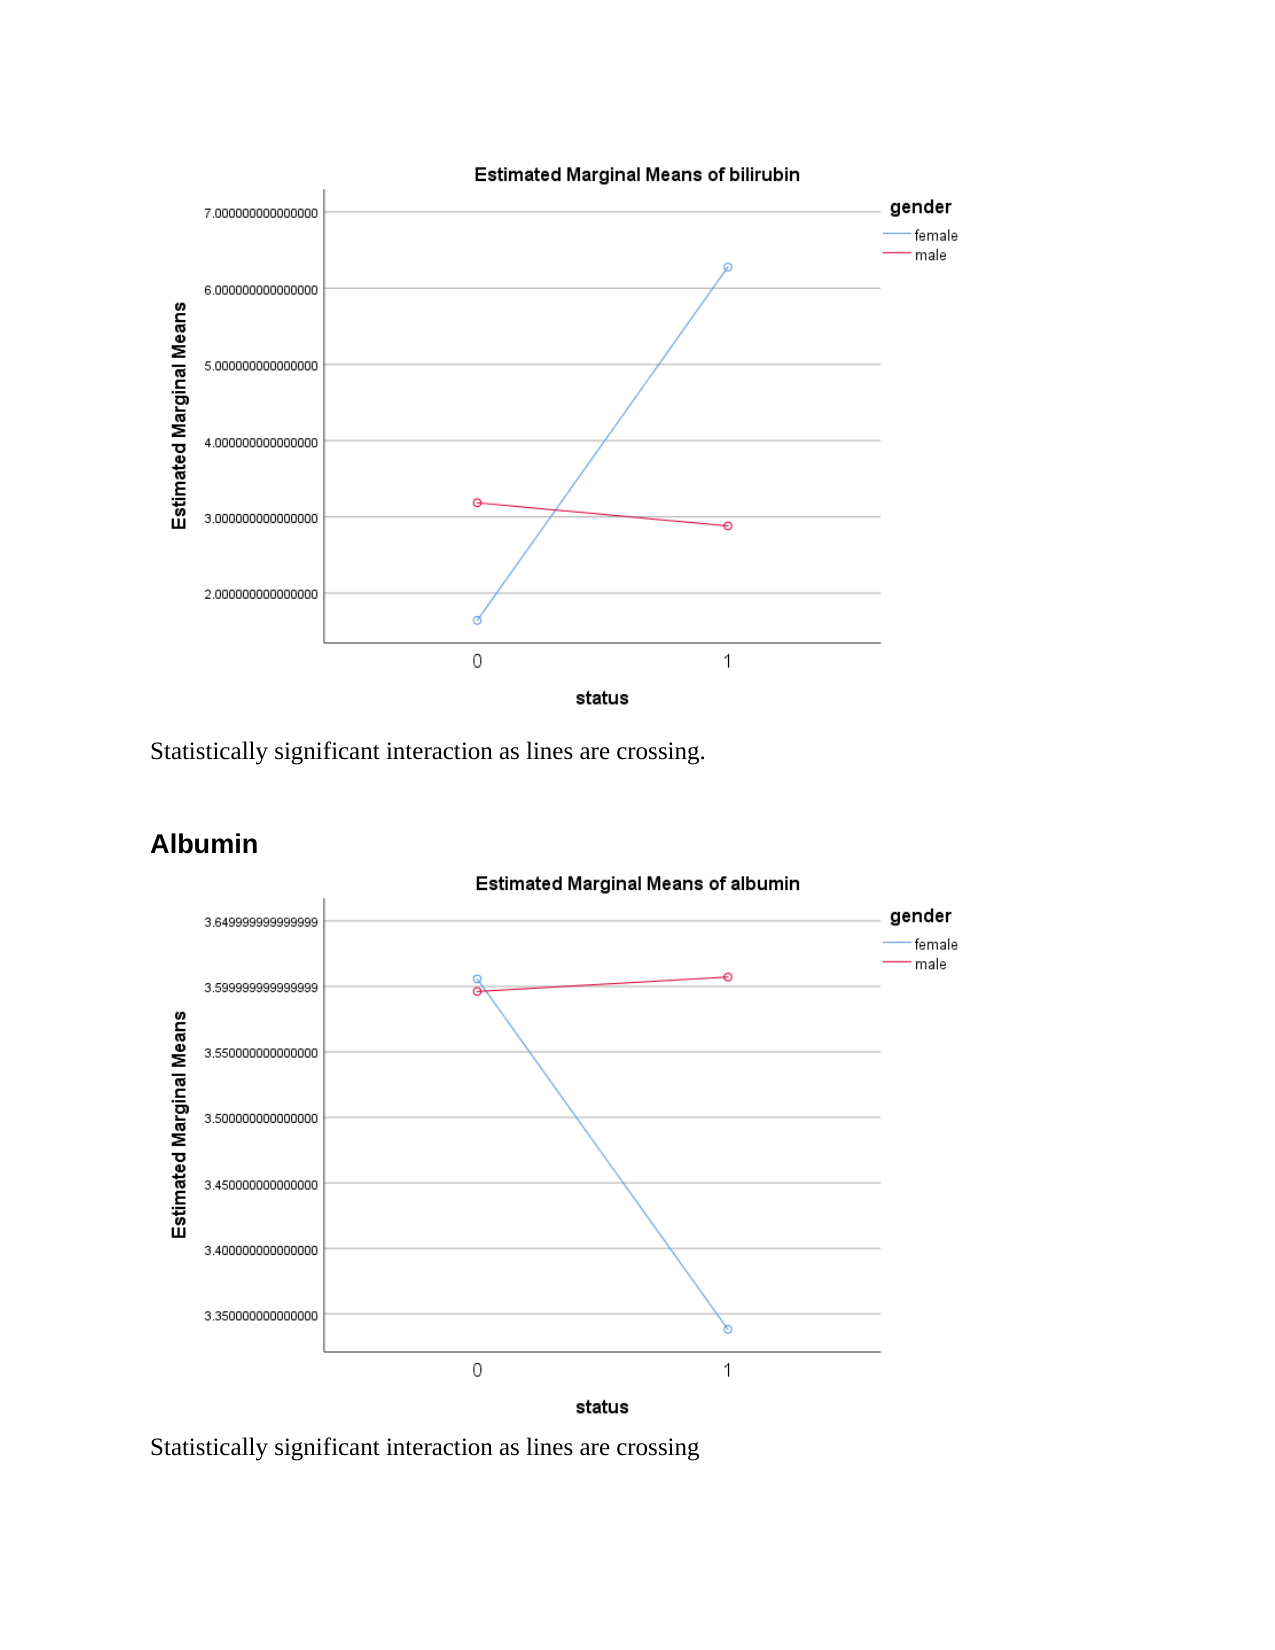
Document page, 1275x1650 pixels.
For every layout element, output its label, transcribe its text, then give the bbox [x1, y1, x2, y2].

text Statistically significant interaction as lines are crossing. [150, 724, 1125, 765]
picture [150, 150, 1125, 724]
text Statistically significant interaction as lines are crossing [150, 1433, 1125, 1461]
picture [150, 858, 1125, 1433]
text Albumin [150, 828, 1125, 858]
